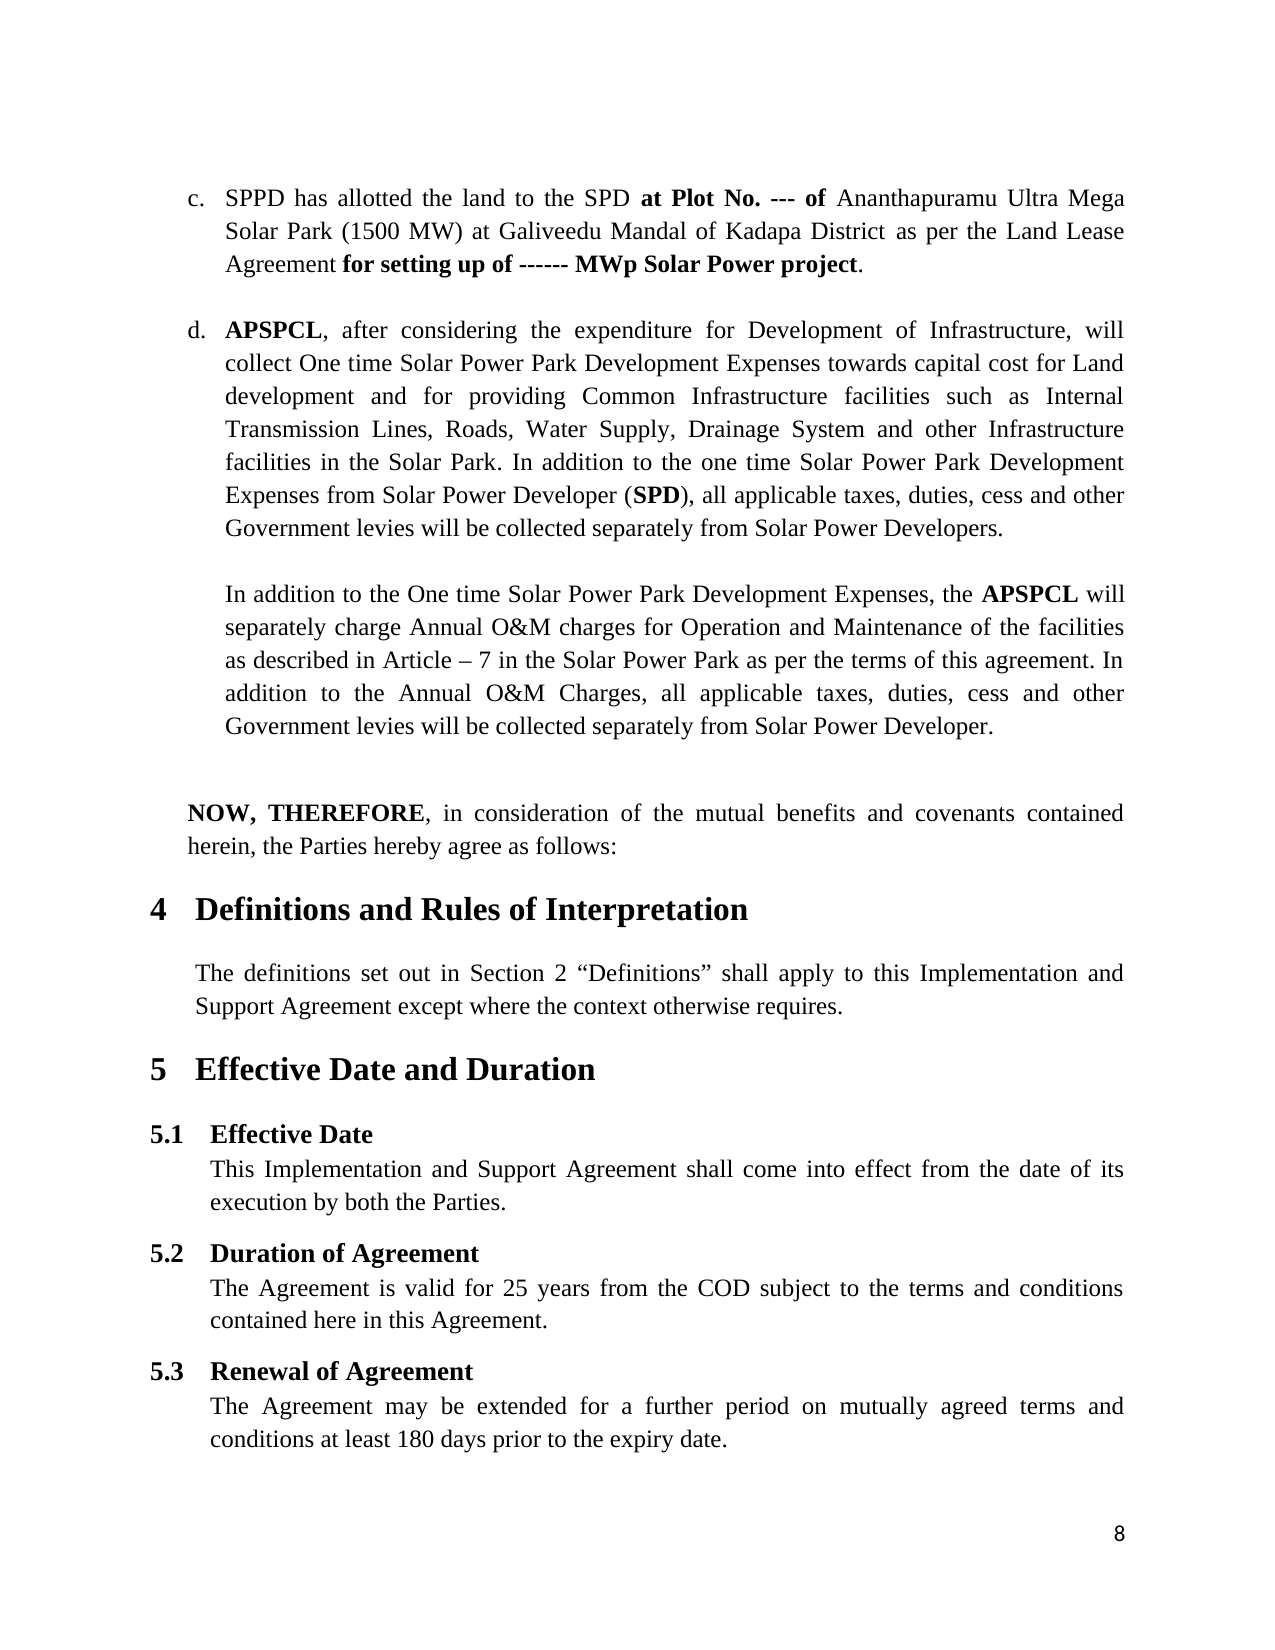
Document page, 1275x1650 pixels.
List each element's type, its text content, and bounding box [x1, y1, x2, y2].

text The Agreement may be extended for a further period on mutually agreed terms and conditions at least 180 days prior to the expiry date. [210, 1391, 1125, 1453]
list In addition to the One time Solar Power Park Development Expenses, the APSPCL will separately charge Annual O&M charges for Operation and Maintenance of the facilities as described in Article – 7 in the Solar Power Park as per the terms of this agreement. In addition to the Annual O&M Charges, all applicable taxes, duties, cess and other Government levies will be collected separately from Solar Power Developer. [225, 579, 1125, 740]
text Definitions and Rules of Interpretation [150, 889, 1125, 928]
text Renewal of Agreement [150, 1355, 1125, 1386]
text The definitions set out in Section 2 “Definitions” shall apply to this Implementation and Support Agreement except where the context otherwise requires. [195, 958, 1125, 1020]
list SPPD has allotted the land to the SPD at Plot No. --- of Ananthapuramu Ultra Mega Solar Park (1500 MW) at Galiveedu Mandal of Kadapa District as per the Land Lease Agreement for setting up of ------ MWp Solar Power project. [187, 183, 1125, 278]
text This Implementation and Support Agreement shall come into effect from the date of its execution by both the Parties. [210, 1154, 1125, 1216]
text Effective Date [150, 1118, 1125, 1149]
text Effective Date and Duration [150, 1049, 1125, 1088]
text Duration of Agreement [150, 1237, 1125, 1268]
text NOW, THEREFORE, in consideration of the mutual benefits and covenants contained herein, the Parties hereby agree as follows: [187, 798, 1125, 860]
list APSPCL, after considering the expenditure for Development of Infrastructure, will collect One time Solar Power Park Development Expenses towards capital cost for Land development and for providing Common Infrastructure facilities such as Internal Transmission Lines, Roads, Water Supply, Drainage System and other Infrastructure facilities in the Solar Park. In addition to the one time Solar Power Park Development Expenses from Solar Power Developer (SPD), all applicable taxes, duties, cess and other Government levies will be collected separately from Solar Power Developers. [187, 315, 1125, 542]
text The Agreement is valid for 25 years from the COD subject to the terms and conditions contained here in this Agreement. [210, 1273, 1125, 1334]
